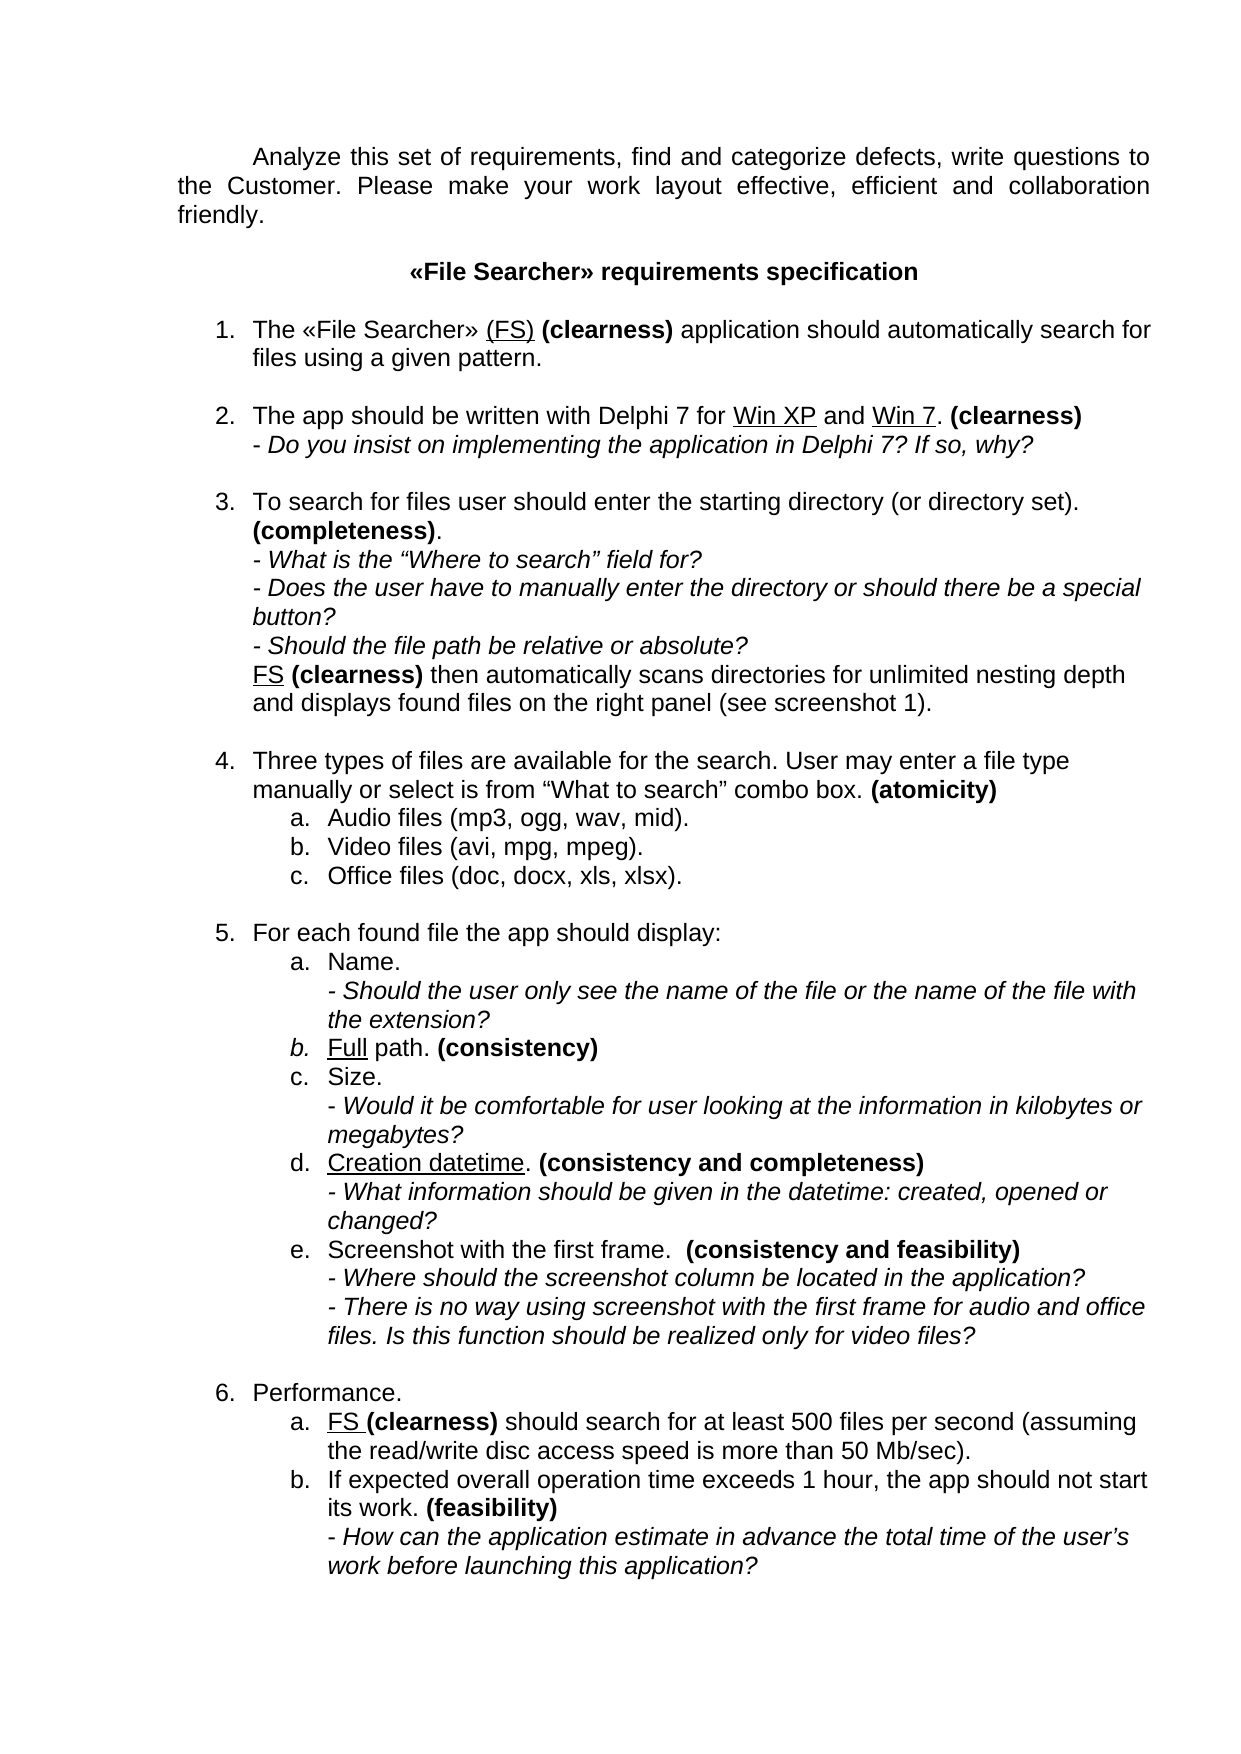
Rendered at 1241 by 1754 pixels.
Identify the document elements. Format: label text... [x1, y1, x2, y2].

list Video files (avi, mpg, mpeg). [290, 832, 1152, 861]
list If expected overall operation time exceeds 1 hour, the app should not start its work. (feasibility) [290, 1465, 1152, 1522]
list To search for files user should enter the starting directory (or directory set). (completeness). [215, 487, 1152, 545]
list FS (clearness) should search for at least 500 files per second (assuming the read/write disc access speed is more than 50 Mb/sec). [290, 1407, 1152, 1465]
list - There is no way using screenshot with the first frame for audio and office files. Is this function should be realized only for video files? [327, 1292, 1152, 1350]
list FS (clearness) then automatically scans directories for unlimited nesting depth and displays found files on the right panel (see screenshot 1). [252, 660, 1152, 717]
list The app should be written with Delphi 7 for Win XP and Win 7. (clearness) [215, 401, 1152, 430]
list - What information should be given in the datetime: created, opened or changed? [327, 1177, 1152, 1235]
list The «File Searcher» (FS) (clearness) application should automatically search for files using a given pattern. [215, 315, 1152, 372]
list Performance. [215, 1378, 1152, 1407]
list Size. - Would it be comfortable for user looking at the information in kilobytes or megabytes? [290, 1062, 1152, 1148]
list - Should the file path be relative or absolute? [252, 631, 1152, 660]
text «File Searcher» requirements specification [177, 257, 1152, 286]
list - How can the application estimate in advance the total time of the user’s work before launching this application? [327, 1522, 1152, 1580]
list Audio files (mp3, ogg, wav, mid). [290, 803, 1152, 832]
list - What is the “Where to search” field for? [252, 545, 1152, 573]
list - Where should the screenshot column be located in the application? [327, 1263, 1152, 1292]
list - Does the user have to manually enter the directory or should there be a special button? [252, 573, 1152, 631]
list For each found file the app should display: [215, 918, 1152, 947]
text - Should the user only see the name of the file or the name of the file with the extension? [327, 976, 1152, 1033]
list Three types of files are available for the search. User may enter a file type manually or select is from “What to search” combo box. (atomicity) [215, 746, 1152, 803]
list Office files (doc, docx, xls, xlsx). [290, 861, 1152, 890]
list Screenshot with the first frame. (consistency and feasibility) [290, 1235, 1152, 1263]
text Analyze this set of requirements, find and categorize defects, write questions to the Customer. Please make your work layout effective, efficient and collaboration friendly. [177, 142, 1152, 228]
list Name. [290, 947, 1152, 976]
list Creation datetime. (consistency and completeness) [290, 1148, 1152, 1177]
list Full path. (consistency) [290, 1033, 1152, 1062]
text - Do you insist on implementing the application in Delphi 7? If so, why? [177, 430, 1152, 458]
